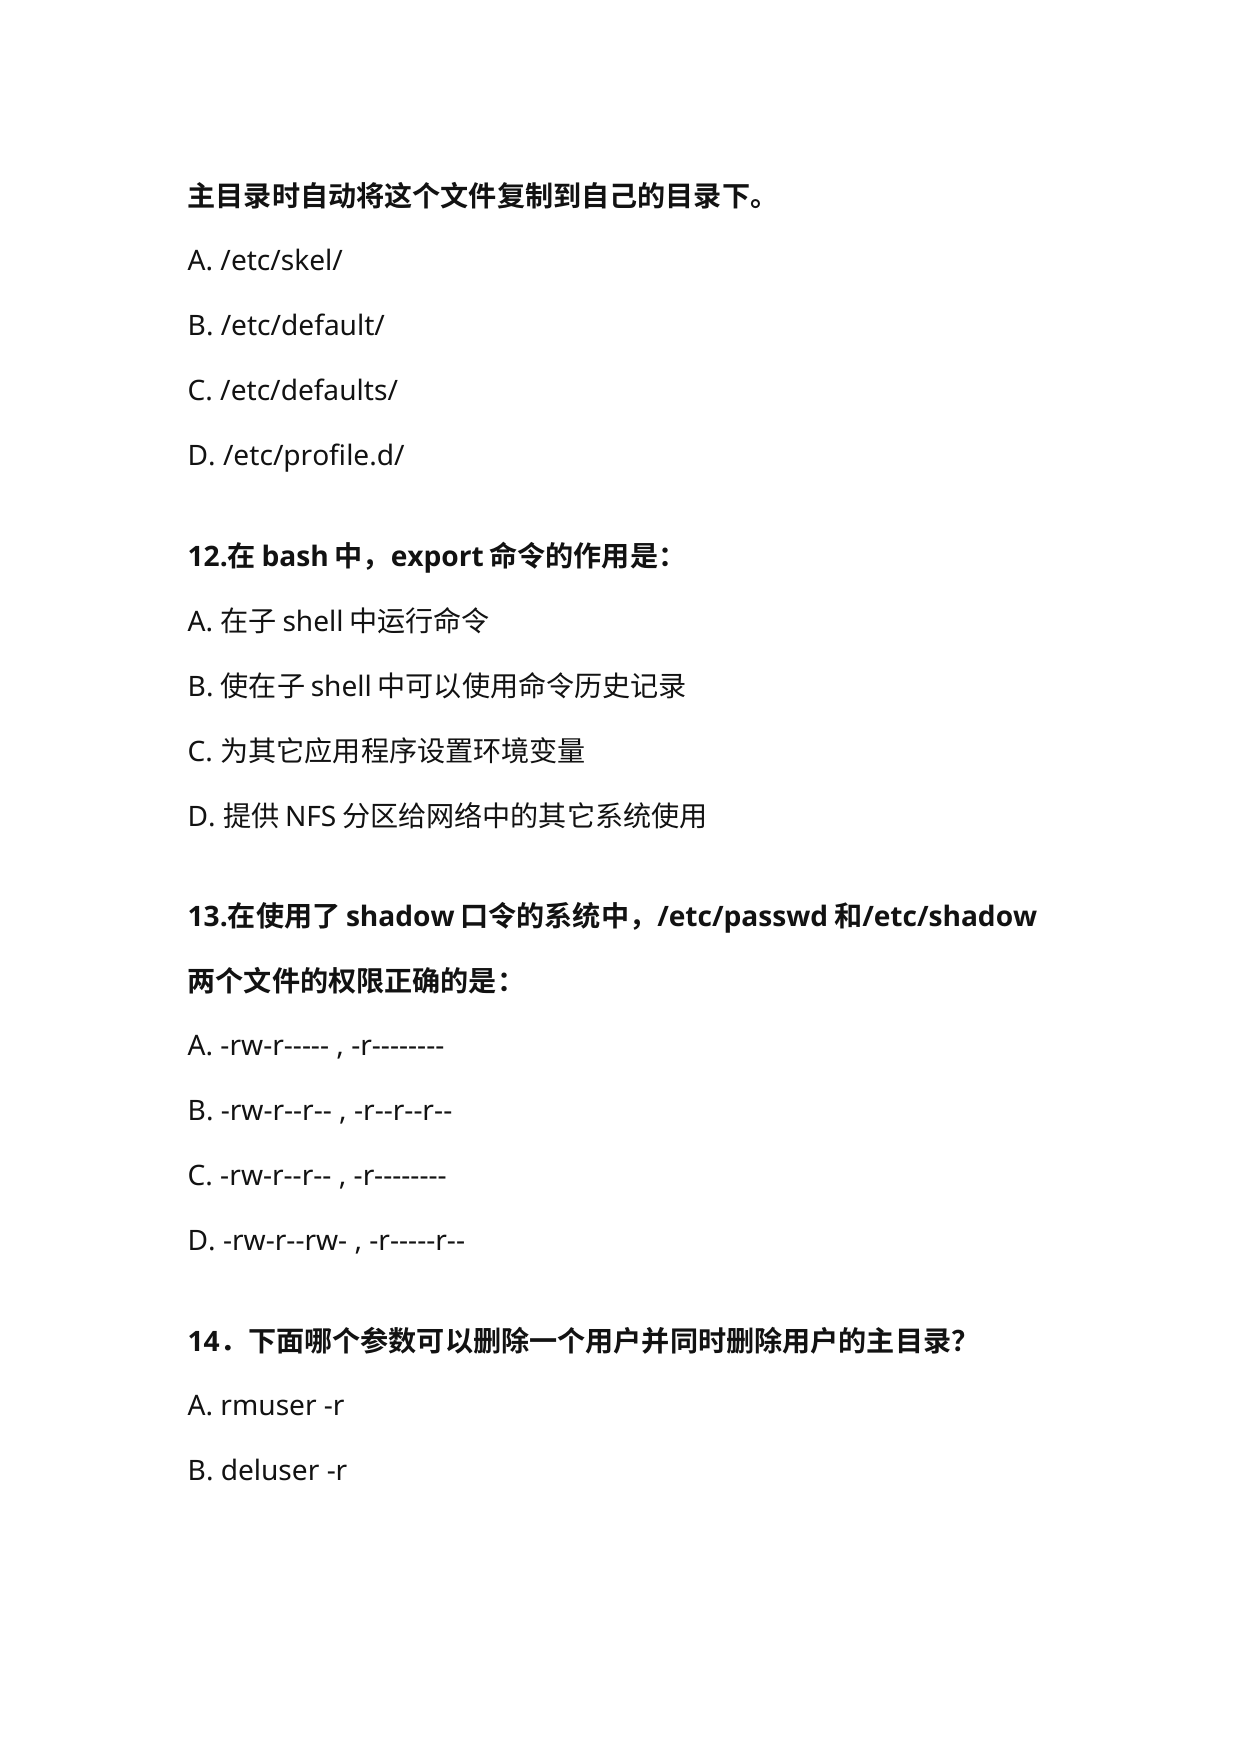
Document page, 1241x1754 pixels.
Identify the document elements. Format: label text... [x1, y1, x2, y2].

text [187, 162, 1053, 487]
text 13.在使用了shadow口令的系统中，/etc/passwd和/etc/shadow两个文件的权限正确的是： A. -rw-r----- , -r-------- B. -rw-r--r-- , -r--r--r-- C. -rw-r--r-- , -r-------- D. -rw-r--rw- , -r-----r-- [187, 882, 1053, 1272]
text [187, 1307, 1053, 1502]
text 12.在bash中，export命令的作用是： A. 在子shell中运行命令 B. 使在子shell中可以使用命令历史记录 C. 为其它应用程序设置环境变量 D. 提供NFS分区给网络中的其它系统使用 [187, 522, 1053, 847]
